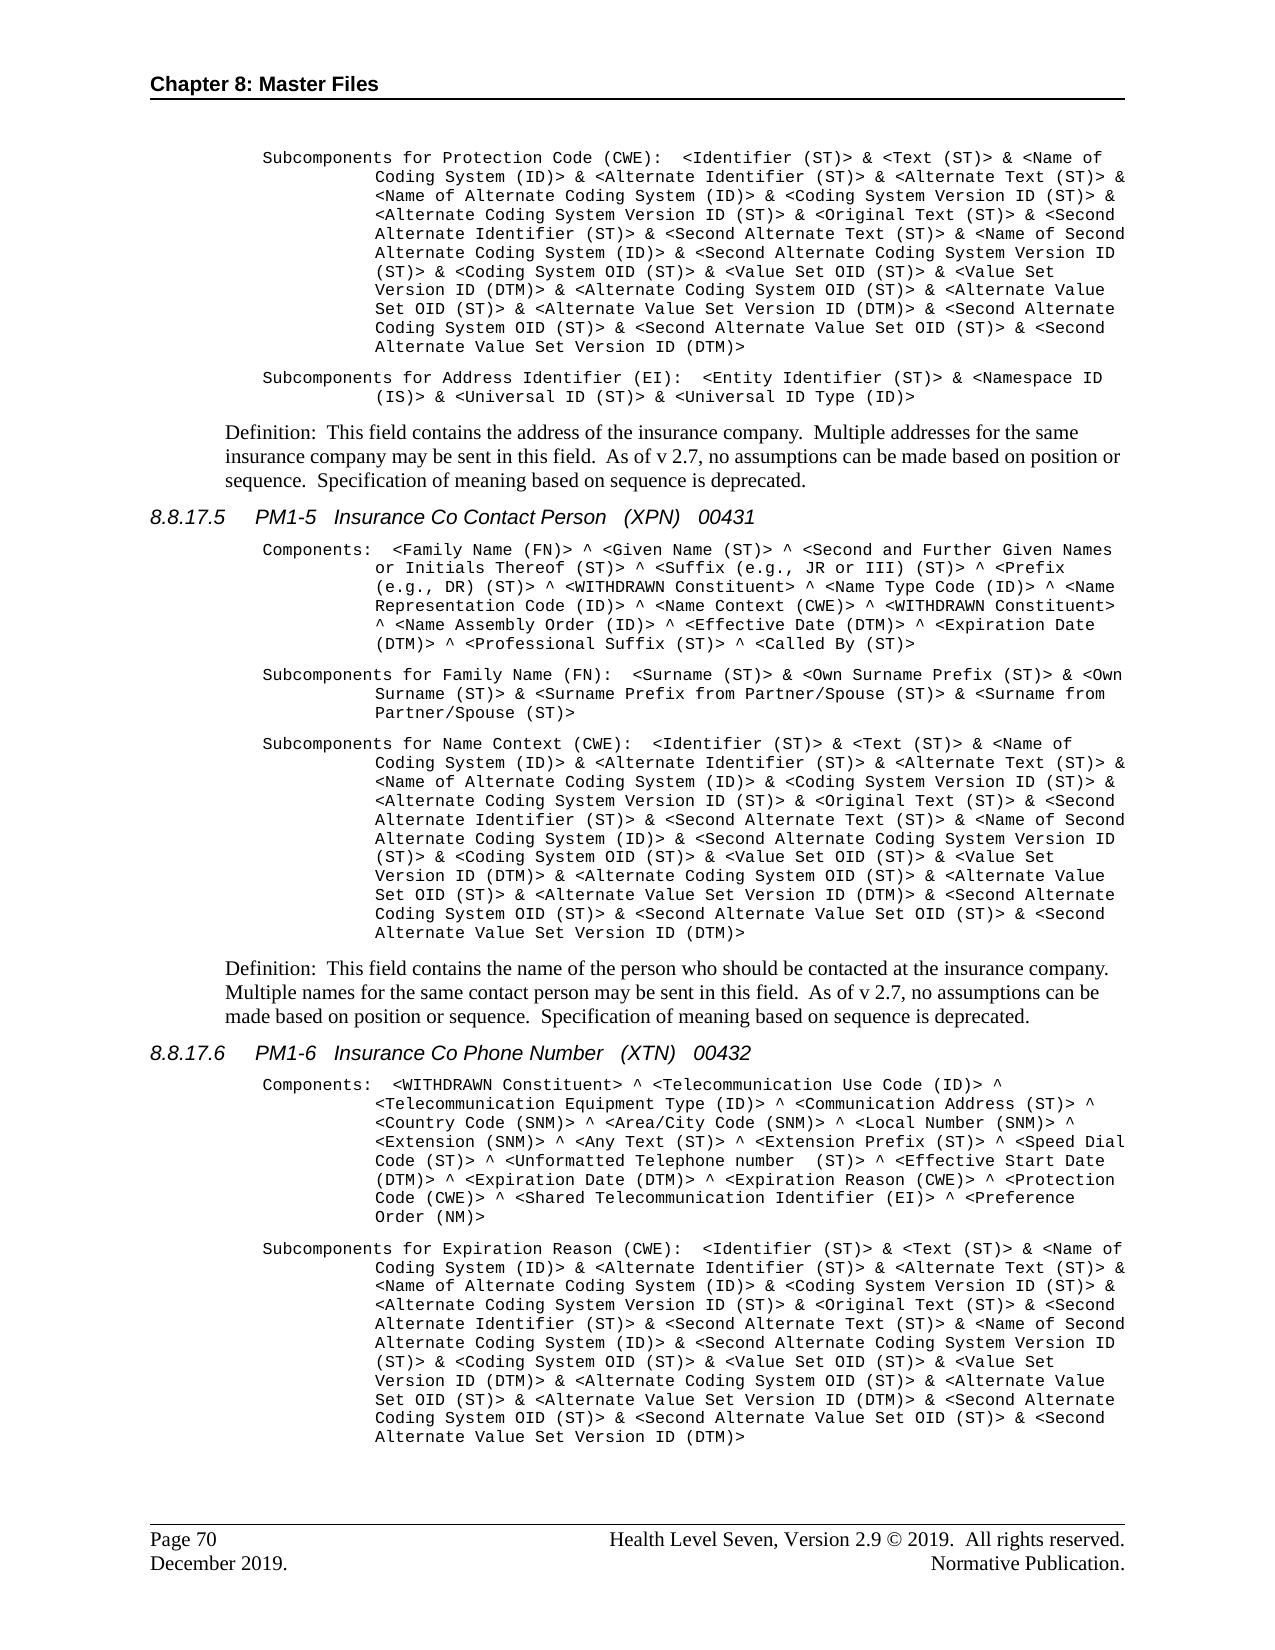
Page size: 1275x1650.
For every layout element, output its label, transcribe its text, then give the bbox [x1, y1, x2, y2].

text Subcomponents for Name Context (CWE): <Identifier (ST)> & <Text (ST)> & <Name of Coding System (ID)> & <Alternate Identifier (ST)> & <Alternate Text (ST)> & <Name of Alternate Coding System (ID)> & <Coding System Version ID (ST)> & <Alternate Coding System Version ID (ST)> & <Original Text (ST)> & <Second Alternate Identifier (ST)> & <Second Alternate Text (ST)> & <Name of Second Alternate Coding System (ID)> & <Second Alternate Coding System Version ID (ST)> & <Coding System OID (ST)> & <Value Set OID (ST)> & <Value Set Version ID (DTM)> & <Alternate Coding System OID (ST)> & <Alternate Value Set OID (ST)> & <Alternate Value Set Version ID (DTM)> & <Second Alternate Coding System OID (ST)> & <Second Alternate Value Set OID (ST)> & <Second Alternate Value Set Version ID (DTM)> [262, 736, 1125, 943]
text Definition: This field contains the address of the insurance company. Multiple addresses for the same insurance company may be sent in this field. As of v 2.7, no assumptions can be made based on position or sequence. Specification of meaning based on sequence is deprecated. [225, 420, 1125, 492]
text Subcomponents for Protection Code (CWE): <Identifier (ST)> & <Text (ST)> & <Name of Coding System (ID)> & <Alternate Identifier (ST)> & <Alternate Text (ST)> & <Name of Alternate Coding System (ID)> & <Coding System Version ID (ST)> & <Alternate Coding System Version ID (ST)> & <Original Text (ST)> & <Second Alternate Identifier (ST)> & <Second Alternate Text (ST)> & <Name of Second Alternate Coding System (ID)> & <Second Alternate Coding System Version ID (ST)> & <Coding System OID (ST)> & <Value Set OID (ST)> & <Value Set Version ID (DTM)> & <Alternate Coding System OID (ST)> & <Alternate Value Set OID (ST)> & <Alternate Value Set Version ID (DTM)> & <Second Alternate Coding System OID (ST)> & <Second Alternate Value Set OID (ST)> & <Second Alternate Value Set Version ID (DTM)> [262, 150, 1125, 357]
subtitle PM1-5 Insurance Co Contact Person (XPN) 00431 [150, 505, 1125, 529]
text Subcomponents for Expiration Reason (CWE): <Identifier (ST)> & <Text (ST)> & <Name of Coding System (ID)> & <Alternate Identifier (ST)> & <Alternate Text (ST)> & <Name of Alternate Coding System (ID)> & <Coding System Version ID (ST)> & <Alternate Coding System Version ID (ST)> & <Original Text (ST)> & <Second Alternate Identifier (ST)> & <Second Alternate Text (ST)> & <Name of Second Alternate Coding System (ID)> & <Second Alternate Coding System Version ID (ST)> & <Coding System OID (ST)> & <Value Set OID (ST)> & <Value Set Version ID (DTM)> & <Alternate Coding System OID (ST)> & <Alternate Value Set OID (ST)> & <Alternate Value Set Version ID (DTM)> & <Second Alternate Coding System OID (ST)> & <Second Alternate Value Set OID (ST)> & <Second Alternate Value Set Version ID (DTM)> [262, 1240, 1125, 1448]
subtitle PM1-6 Insurance Co Phone Number (XTN) 00432 [150, 1041, 1125, 1064]
text Definition: This field contains the name of the person who should be contacted at the insurance company. Multiple names for the same contact person may be sent in this field. As of v 2.7, no assumptions can be made based on position or sequence. Specification of meaning based on sequence is deprecated. [225, 956, 1125, 1028]
text Components: <WITHDRAWN Constituent> ^ <Telecommunication Use Code (ID)> ^ <Telecommunication Equipment Type (ID)> ^ <Communication Address (ST)> ^ <Country Code (SNM)> ^ <Area/City Code (SNM)> ^ <Local Number (SNM)> ^ <Extension (SNM)> ^ <Any Text (ST)> ^ <Extension Prefix (ST)> ^ <Speed Dial Code (ST)> ^ <Unformatted Telephone number (ST)> ^ <Effective Start Date (DTM)> ^ <Expiration Date (DTM)> ^ <Expiration Reason (CWE)> ^ <Protection Code (CWE)> ^ <Shared Telecommunication Identifier (EI)> ^ <Preference Order (NM)> [262, 1077, 1125, 1228]
text Subcomponents for Address Identifier (EI): <Entity Identifier (ST)> & <Namespace ID (IS)> & <Universal ID (ST)> & <Universal ID Type (ID)> [262, 370, 1125, 408]
text Components: <Family Name (FN)> ^ <Given Name (ST)> ^ <Second and Further Given Names or Initials Thereof (ST)> ^ <Suffix (e.g., JR or III) (ST)> ^ <Prefix (e.g., DR) (ST)> ^ <WITHDRAWN Constituent> ^ <Name Type Code (ID)> ^ <Name Representation Code (ID)> ^ <Name Context (CWE)> ^ <WITHDRAWN Constituent> ^ <Name Assembly Order (ID)> ^ <Effective Date (DTM)> ^ <Expiration Date (DTM)> ^ <Professional Suffix (ST)> ^ <Called By (ST)> [262, 541, 1125, 654]
text Subcomponents for Family Name (FN): <Surname (ST)> & <Own Surname Prefix (ST)> & <Own Surname (ST)> & <Surname Prefix from Partner/Spouse (ST)> & <Surname from Partner/Spouse (ST)> [262, 667, 1125, 723]
